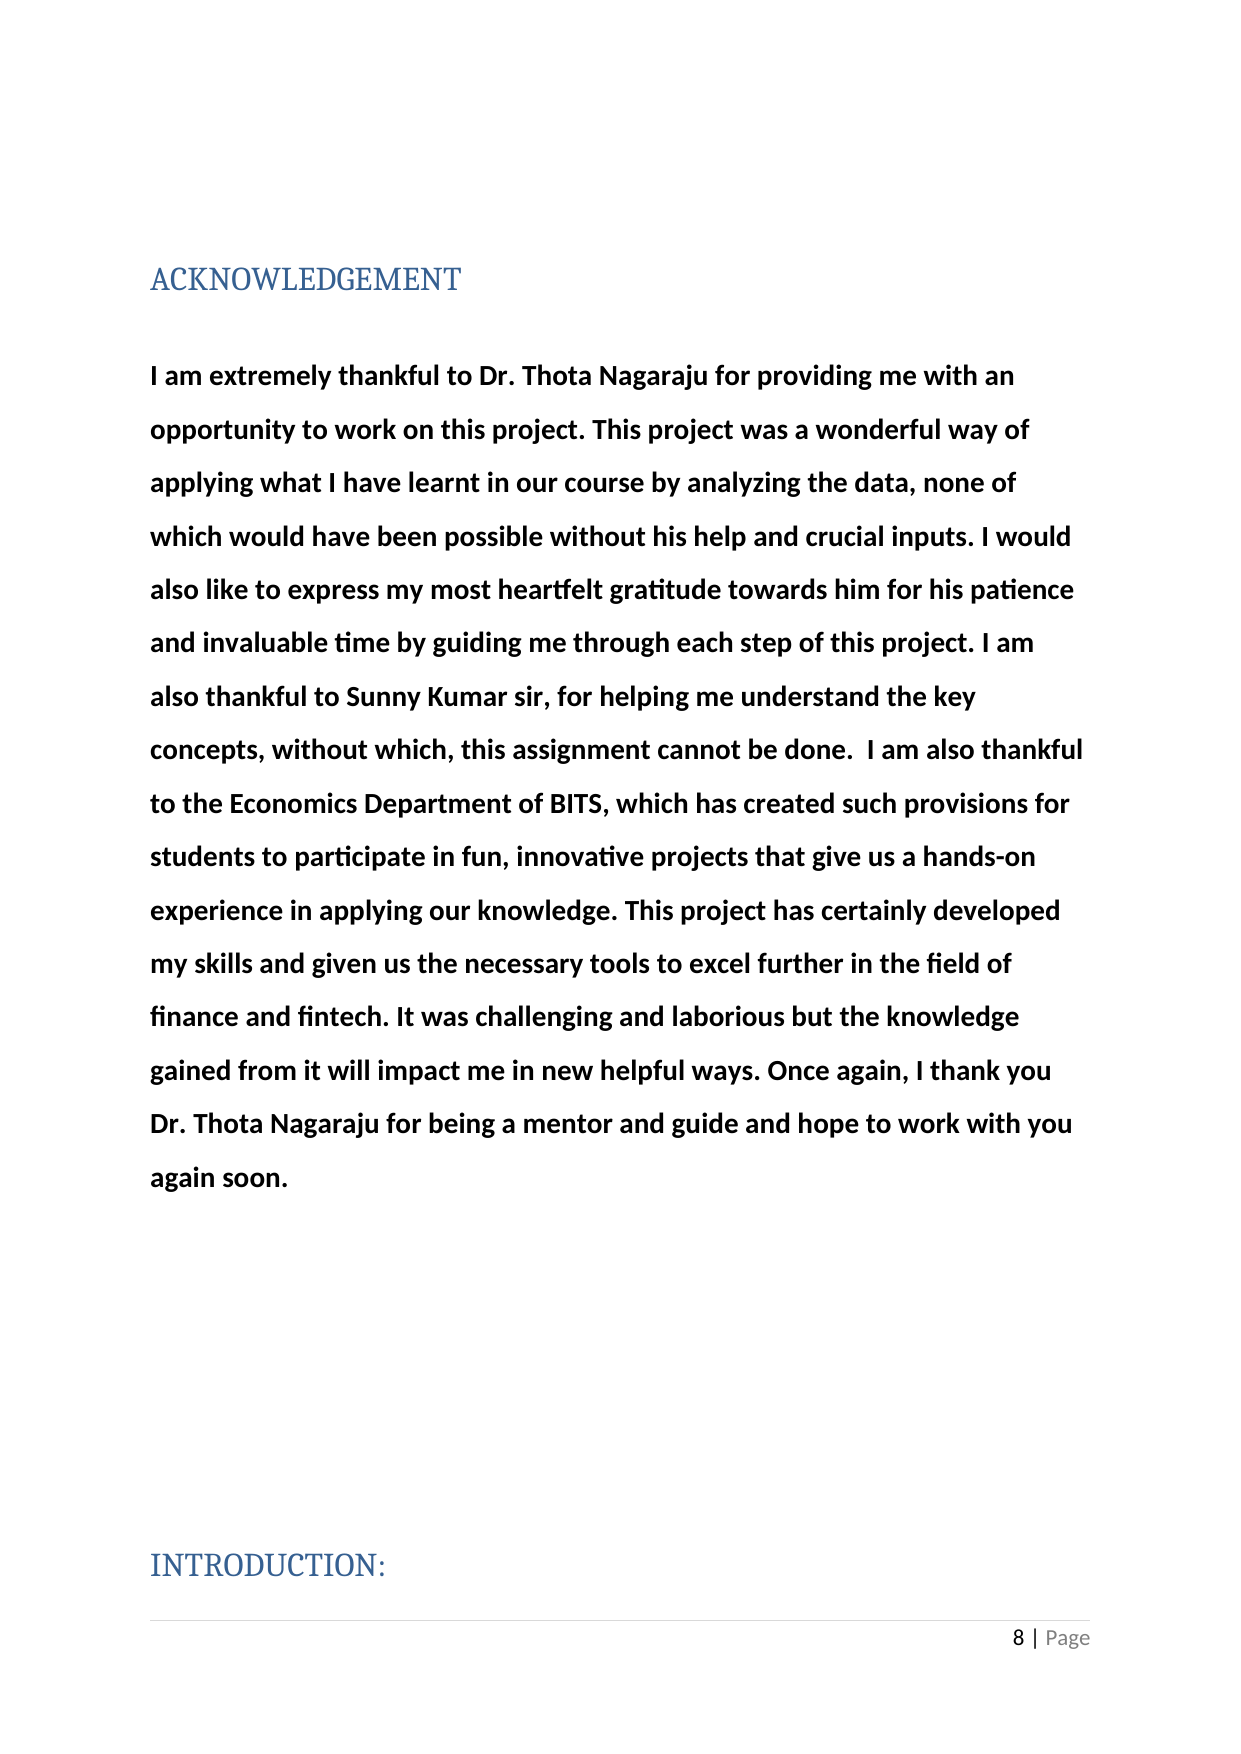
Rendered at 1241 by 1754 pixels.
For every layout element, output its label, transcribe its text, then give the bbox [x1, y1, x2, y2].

subtitle INTRODUCTION: [150, 1546, 1090, 1584]
text I am extremely thankful to Dr. Thota Nagaraju for providing me with an opportunity to work on this project. This project was a wonderful way of applying what I have learnt in our course by analyzing the data, none of which would have been possible without his help and crucial inputs. I would also like to express my most heartfelt gratitude towards him for his patience and invaluable time by guiding me through each step of this project. I am also thankful to Sunny Kumar sir, for helping me understand the key concepts, without which, this assignment cannot be done. I am also thankful to the Economics Department of BITS, which has created such provisions for students to participate in fun, innovative projects that give us a hands-on experience in applying our knowledge. This project has certainly developed my skills and given us the necessary tools to excel further in the field of finance and fintech. It was challenging and laborious but the knowledge gained from it will impact me in new helpful ways. Once again, I thank you Dr. Thota Nagaraju for being a mentor and guide and hope to work with you again soon. [150, 357, 1090, 1194]
subtitle ACKNOWLEDGEMENT [150, 260, 1090, 298]
